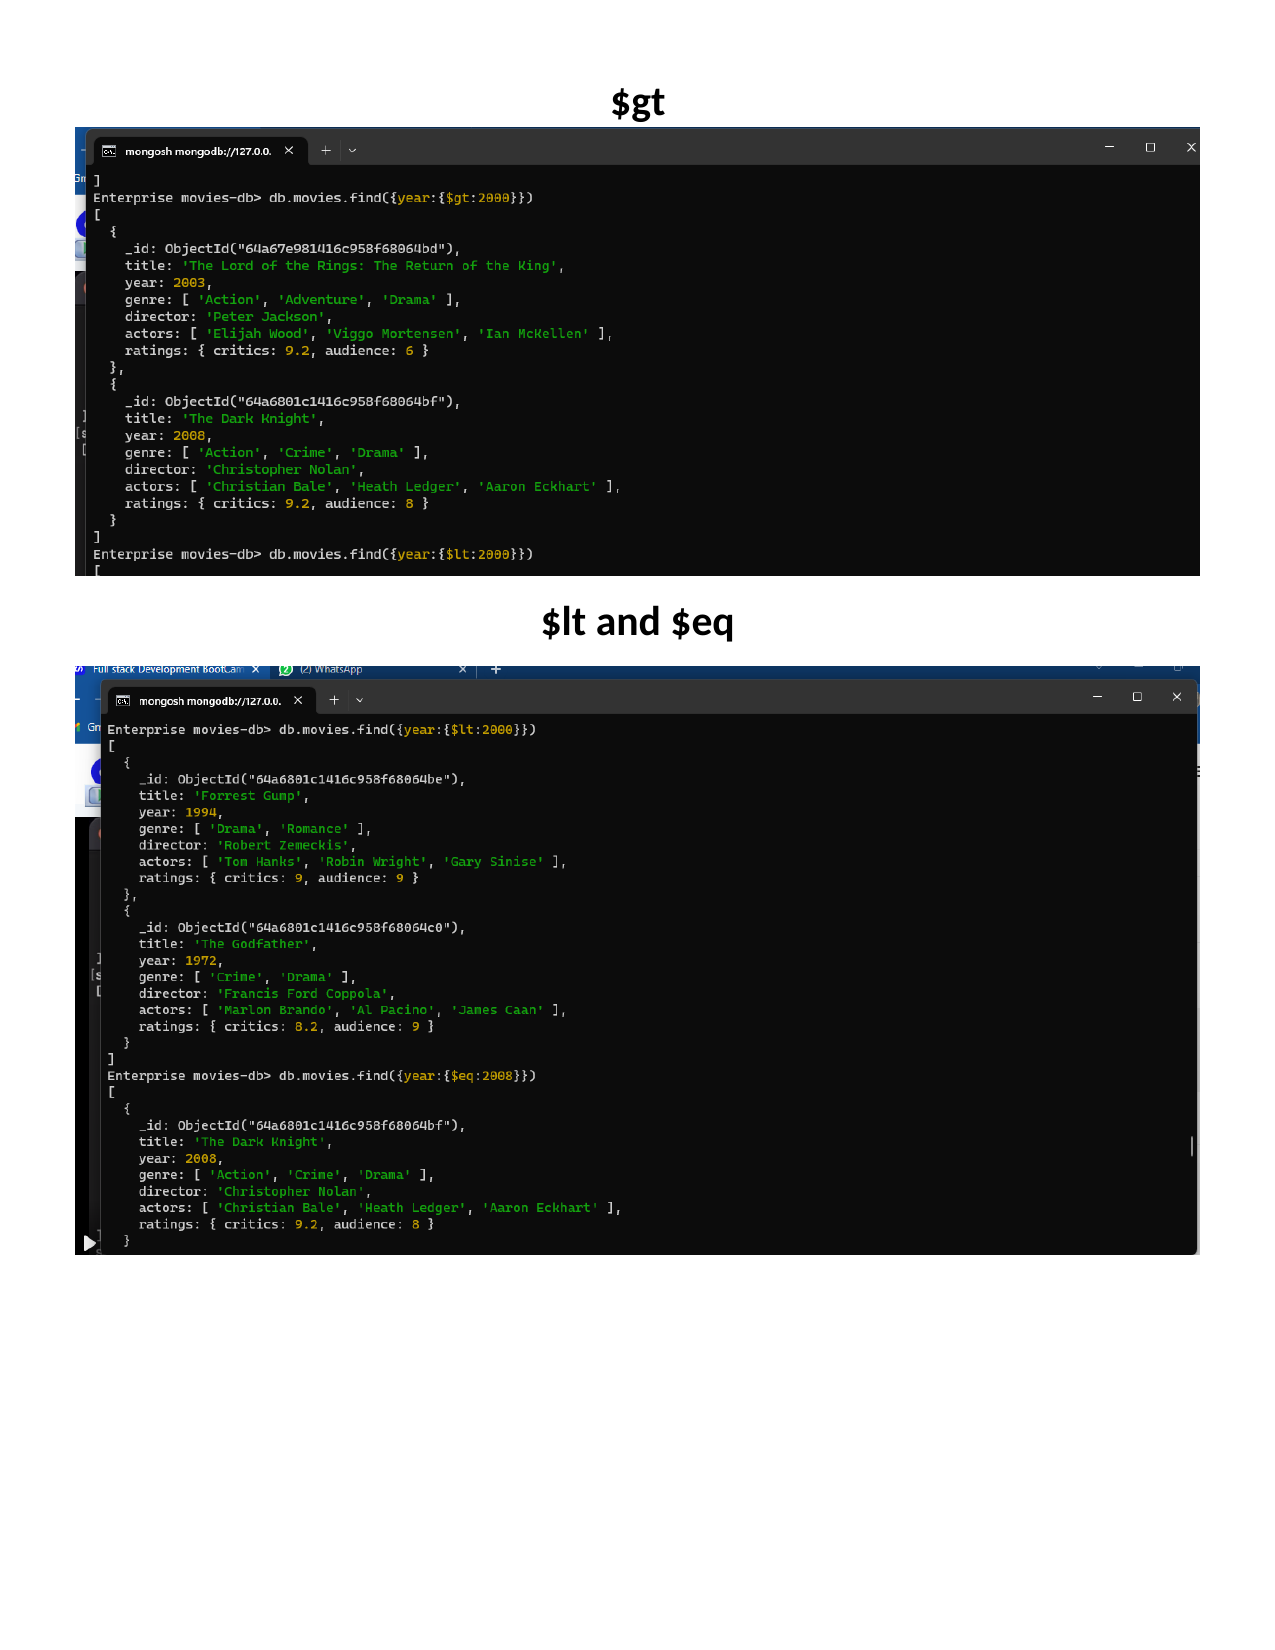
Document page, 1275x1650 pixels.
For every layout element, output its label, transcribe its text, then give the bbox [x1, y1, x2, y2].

text $lt and $eq [75, 595, 1200, 646]
picture [75, 666, 1200, 1255]
picture [75, 127, 1200, 576]
text $gt [75, 75, 1200, 127]
